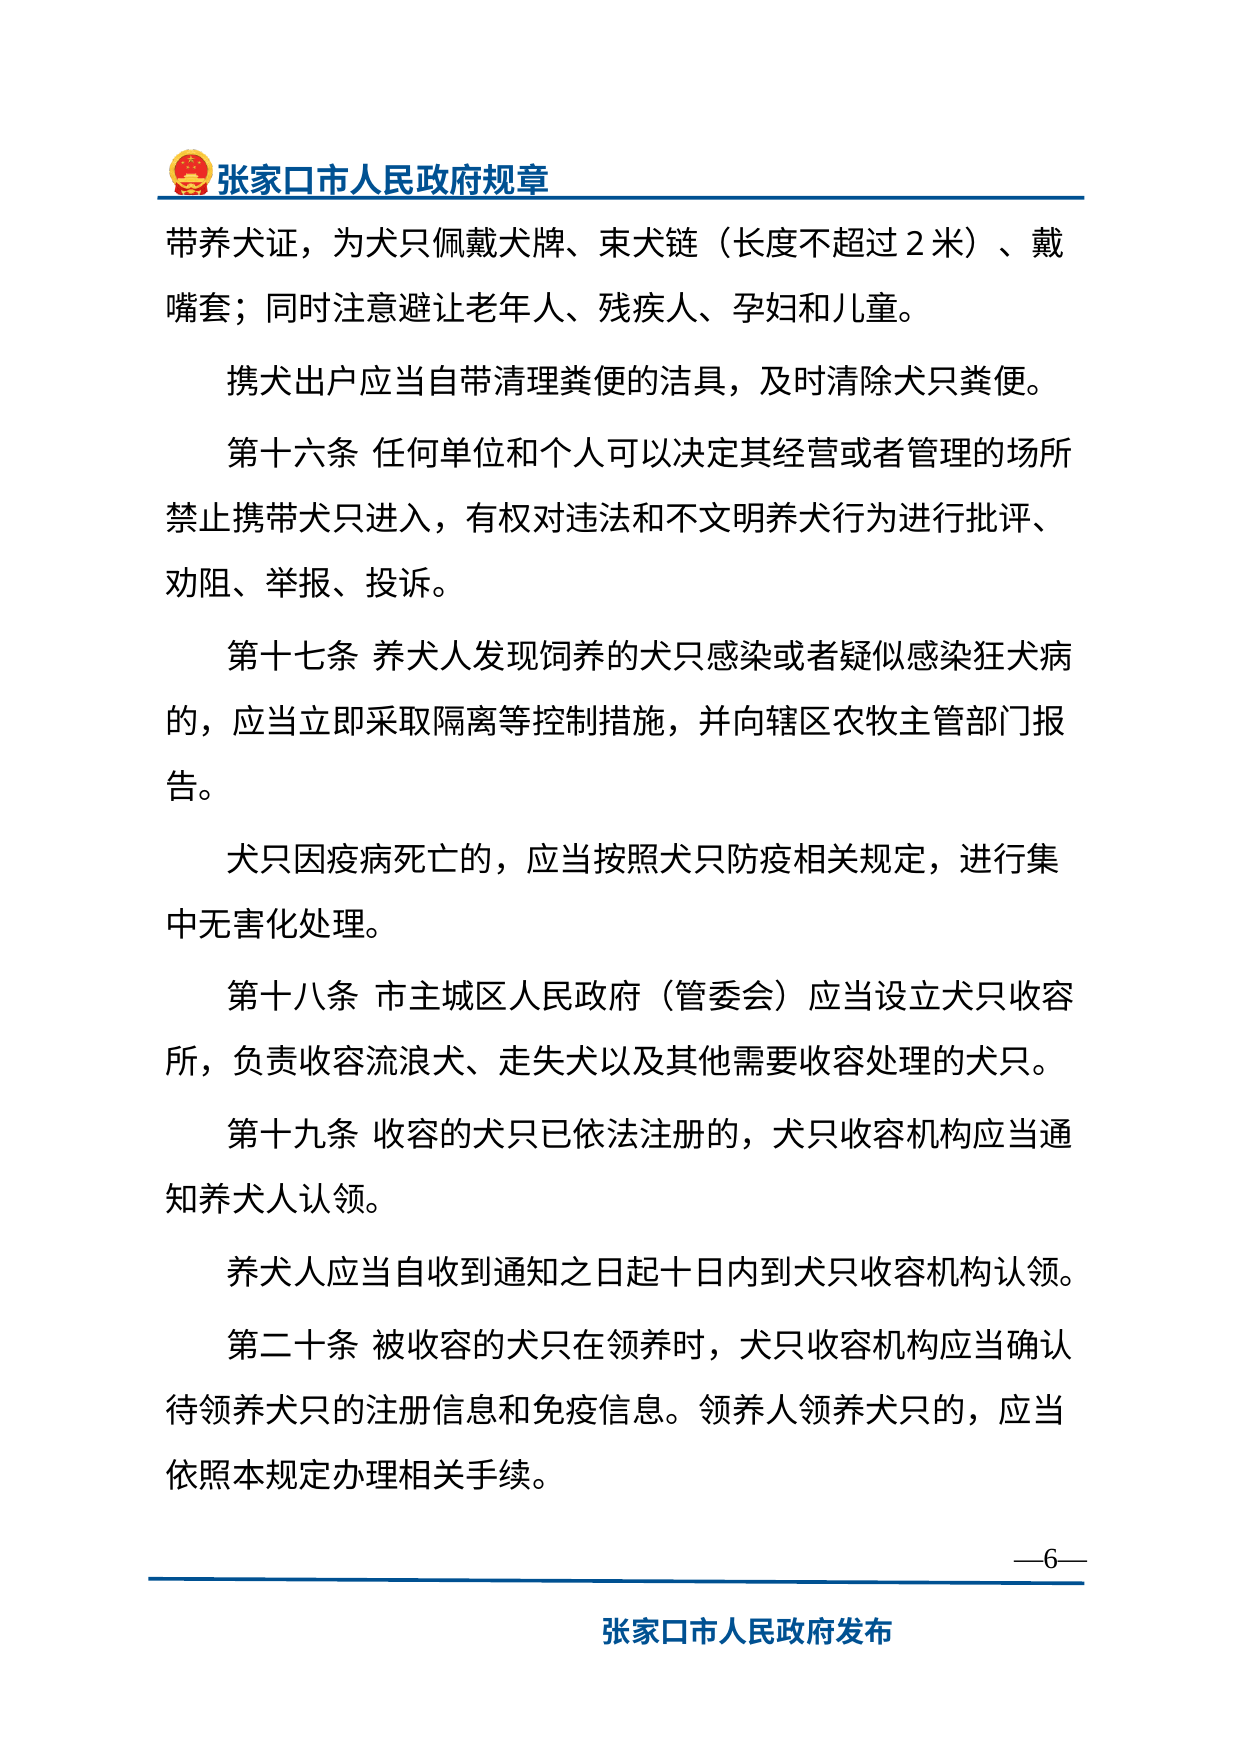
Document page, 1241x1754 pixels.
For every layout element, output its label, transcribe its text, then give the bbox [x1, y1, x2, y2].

text 第十六条 任何单位和个人可以决定其经营或者管理的场所禁止携带犬只进入，有权对违法和不文明养犬行为进行批评、劝阻、举报、投诉。 [165, 419, 1087, 614]
text 第十七条 养犬人发现饲养的犬只感染或者疑似感染狂犬病的，应当立即采取隔离等控制措施，并向辖区农牧主管部门报告。 [165, 621, 1087, 816]
text 养犬人应当自收到通知之日起十日内到犬只收容机构认领。 [165, 1237, 1087, 1302]
text 第二十条 被收容的犬只在领养时，犬只收容机构应当确认待领养犬只的注册信息和免疫信息。领养人领养犬只的，应当依照本规定办理相关手续。 [165, 1310, 1087, 1505]
text 第十九条 收容的犬只已依法注册的，犬只收容机构应当通知养犬人认领。 [165, 1099, 1087, 1229]
text 犬只因疫病死亡的，应当按照犬只防疫相关规定，进行集中无害化处理。 [165, 824, 1087, 954]
picture [165, 147, 217, 199]
text 携犬出户应当自带清理粪便的洁具，及时清除犬只粪便。 [165, 346, 1087, 411]
text 携犬出户的，应当由具有完全民事行为能力的人牵领，携带养犬证，为犬只佩戴犬牌、束犬链（长度不超过2米）、戴嘴套；同时注意避让老年人、残疾人、孕妇和儿童。 [165, 208, 1087, 338]
text 第十八条 市主城区人民政府（管委会）应当设立犬只收容所，负责收容流浪犬、走失犬以及其他需要收容处理的犬只。 [165, 962, 1087, 1092]
